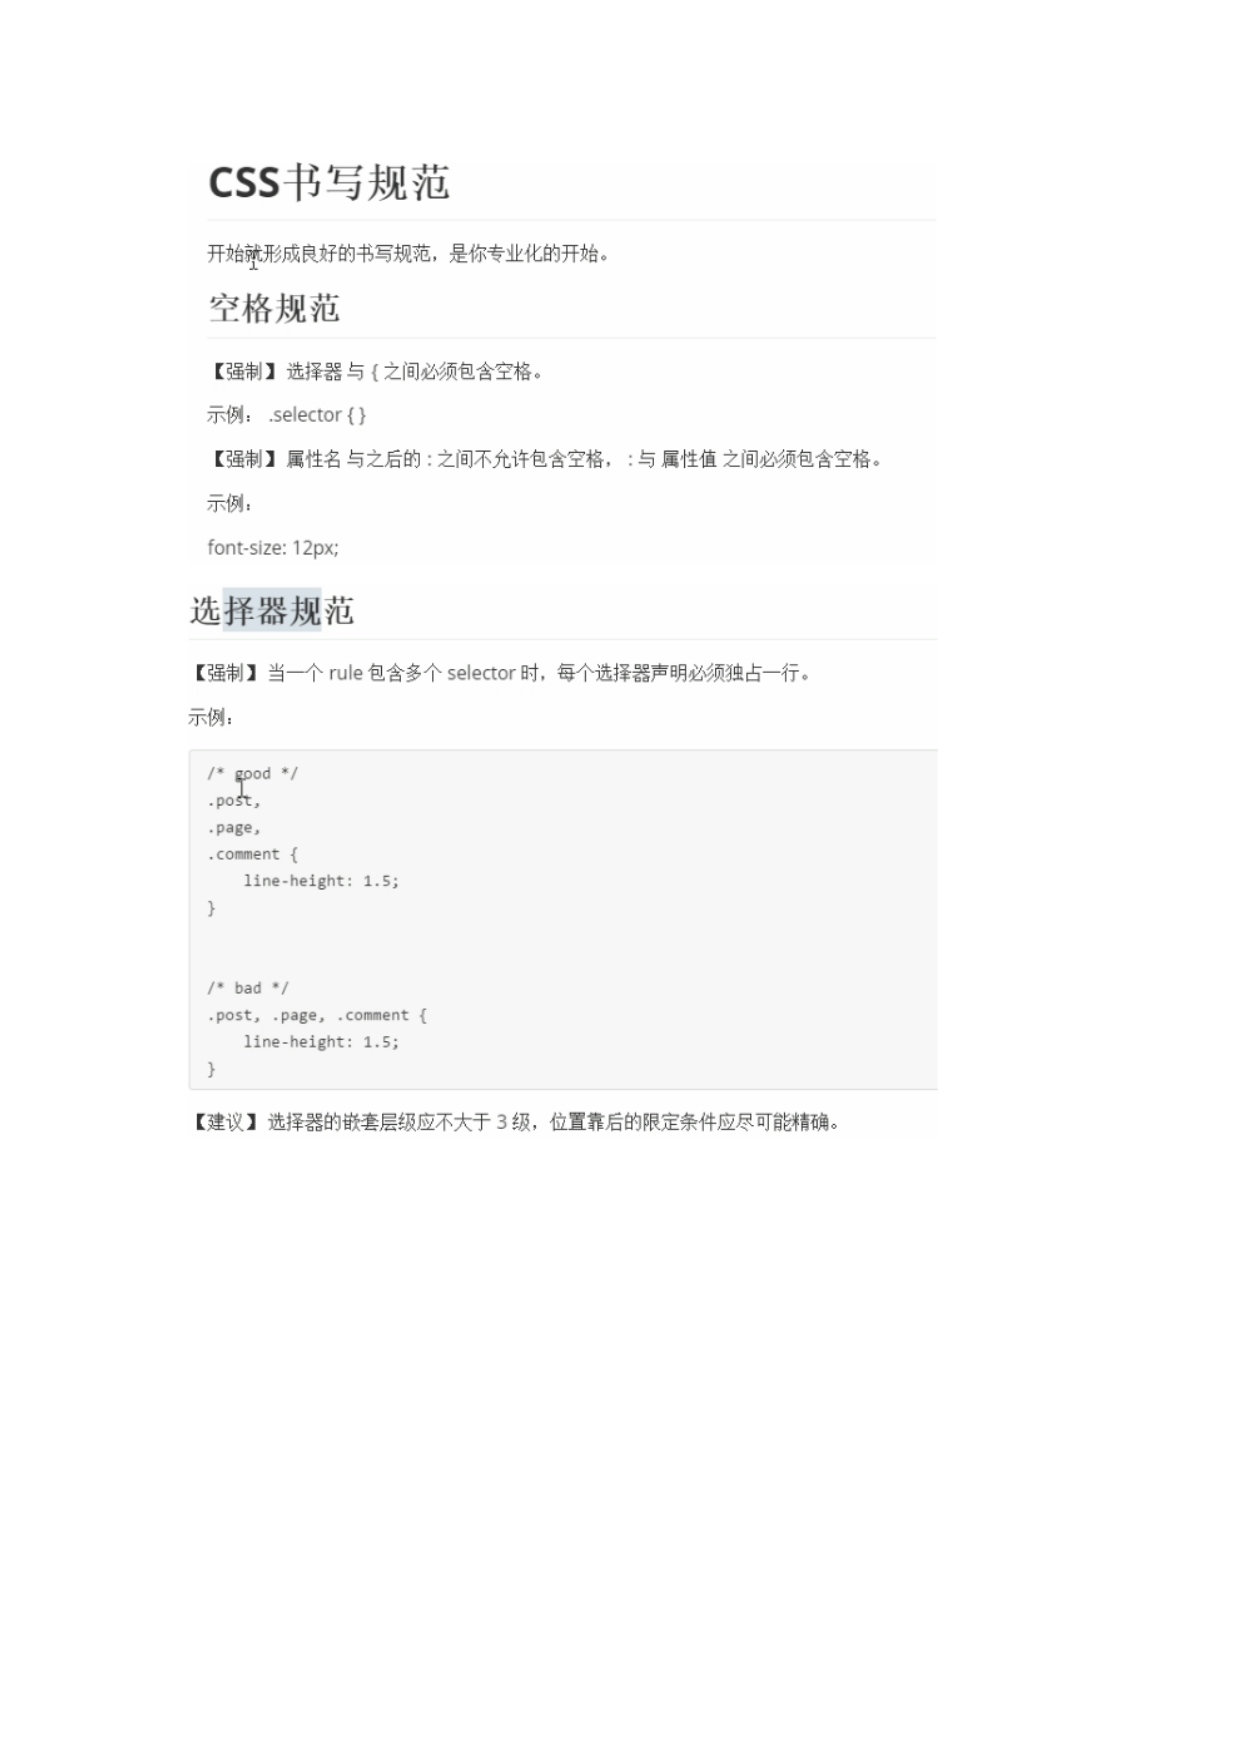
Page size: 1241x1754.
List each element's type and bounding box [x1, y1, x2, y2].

picture [187, 584, 938, 1139]
picture [187, 162, 937, 566]
